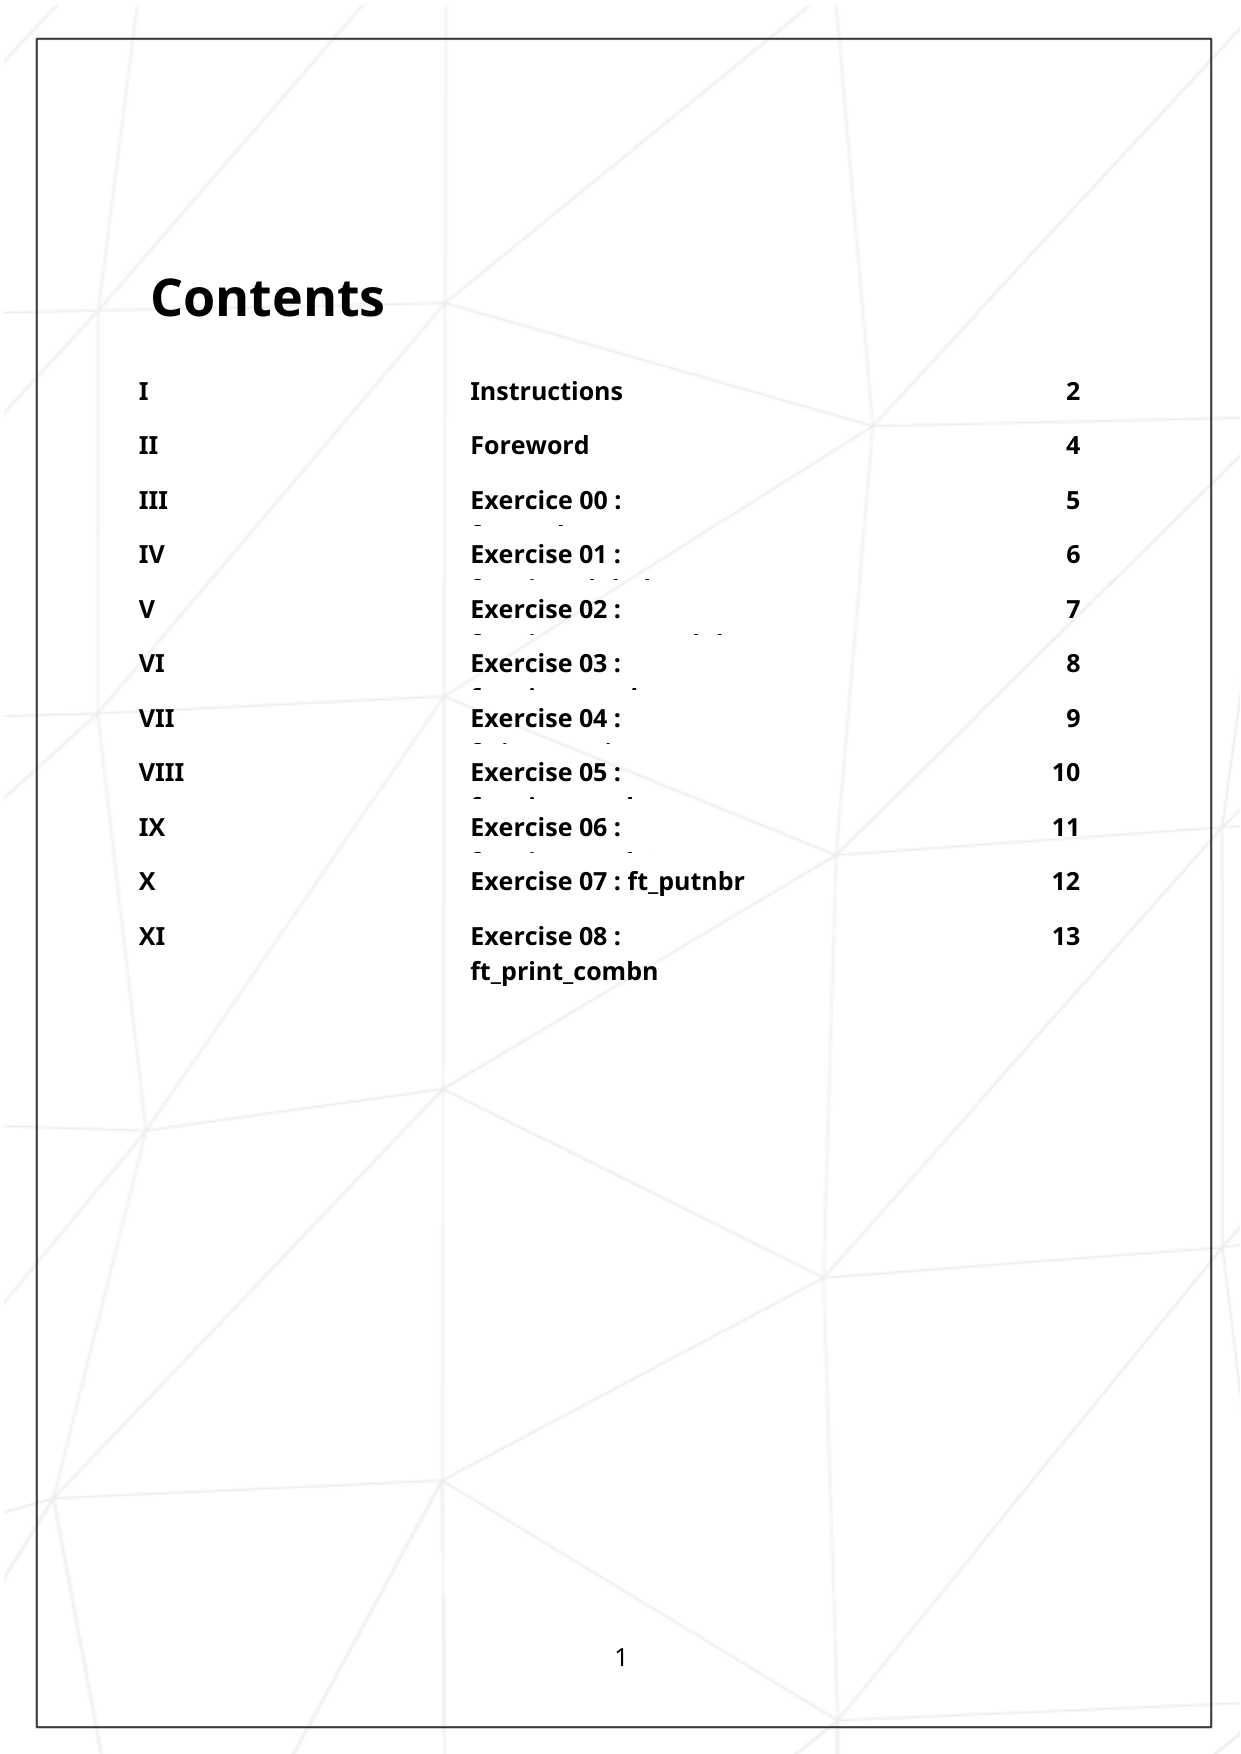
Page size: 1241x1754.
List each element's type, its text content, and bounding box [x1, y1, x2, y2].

table_cell VI [139, 635, 453, 689]
table_cell Exercise 02 : ft_print_reverse_alphabet [453, 580, 767, 634]
table_header 2 [767, 351, 1081, 417]
table_header Instructions [453, 351, 767, 417]
table_cell 13 [767, 907, 1081, 1295]
table_cell 9 [767, 689, 1081, 743]
table_cell 12 [767, 853, 1081, 907]
table_cell 7 [767, 580, 1081, 634]
table_cell 4 [767, 417, 1081, 471]
table_cell 11 [767, 798, 1081, 852]
table_cell X [139, 853, 453, 907]
table_cell 6 [767, 526, 1081, 580]
table_cell IX [139, 798, 453, 852]
table_cell Exercise 08 : ft_print_combn [453, 907, 767, 1295]
table_cell Exercise 03 : ft_print_numbers [453, 635, 767, 689]
table_cell Exercise 01 : ft_print_alphabet [453, 526, 767, 580]
table_cell Exercise 07 : ft_putnbr [453, 853, 767, 907]
table_cell 8 [767, 635, 1081, 689]
picture [3, 5, 1241, 1754]
table_cell VII [139, 689, 453, 743]
text Contents [150, 257, 1092, 331]
table_cell VIII [139, 744, 453, 798]
table_cell Foreword [453, 417, 767, 471]
table_cell 10 [767, 744, 1081, 798]
table_cell Exercise 05 : ft_print_comb [453, 744, 767, 798]
table_cell Exercise 04 : ft_is_negative [453, 689, 767, 743]
table_cell III [139, 471, 453, 526]
table_cell Exercice 00 : ft_putchar [453, 471, 767, 526]
table_cell 5 [767, 471, 1081, 526]
text 1 [150, 1638, 1092, 1673]
table_cell II [139, 417, 453, 471]
table_cell Exercise 06 : ft_print_comb2 [453, 798, 767, 852]
table_cell V [139, 580, 453, 634]
table_header I [139, 351, 453, 417]
table_cell IV [139, 526, 453, 580]
table_cell XI [139, 907, 453, 1295]
